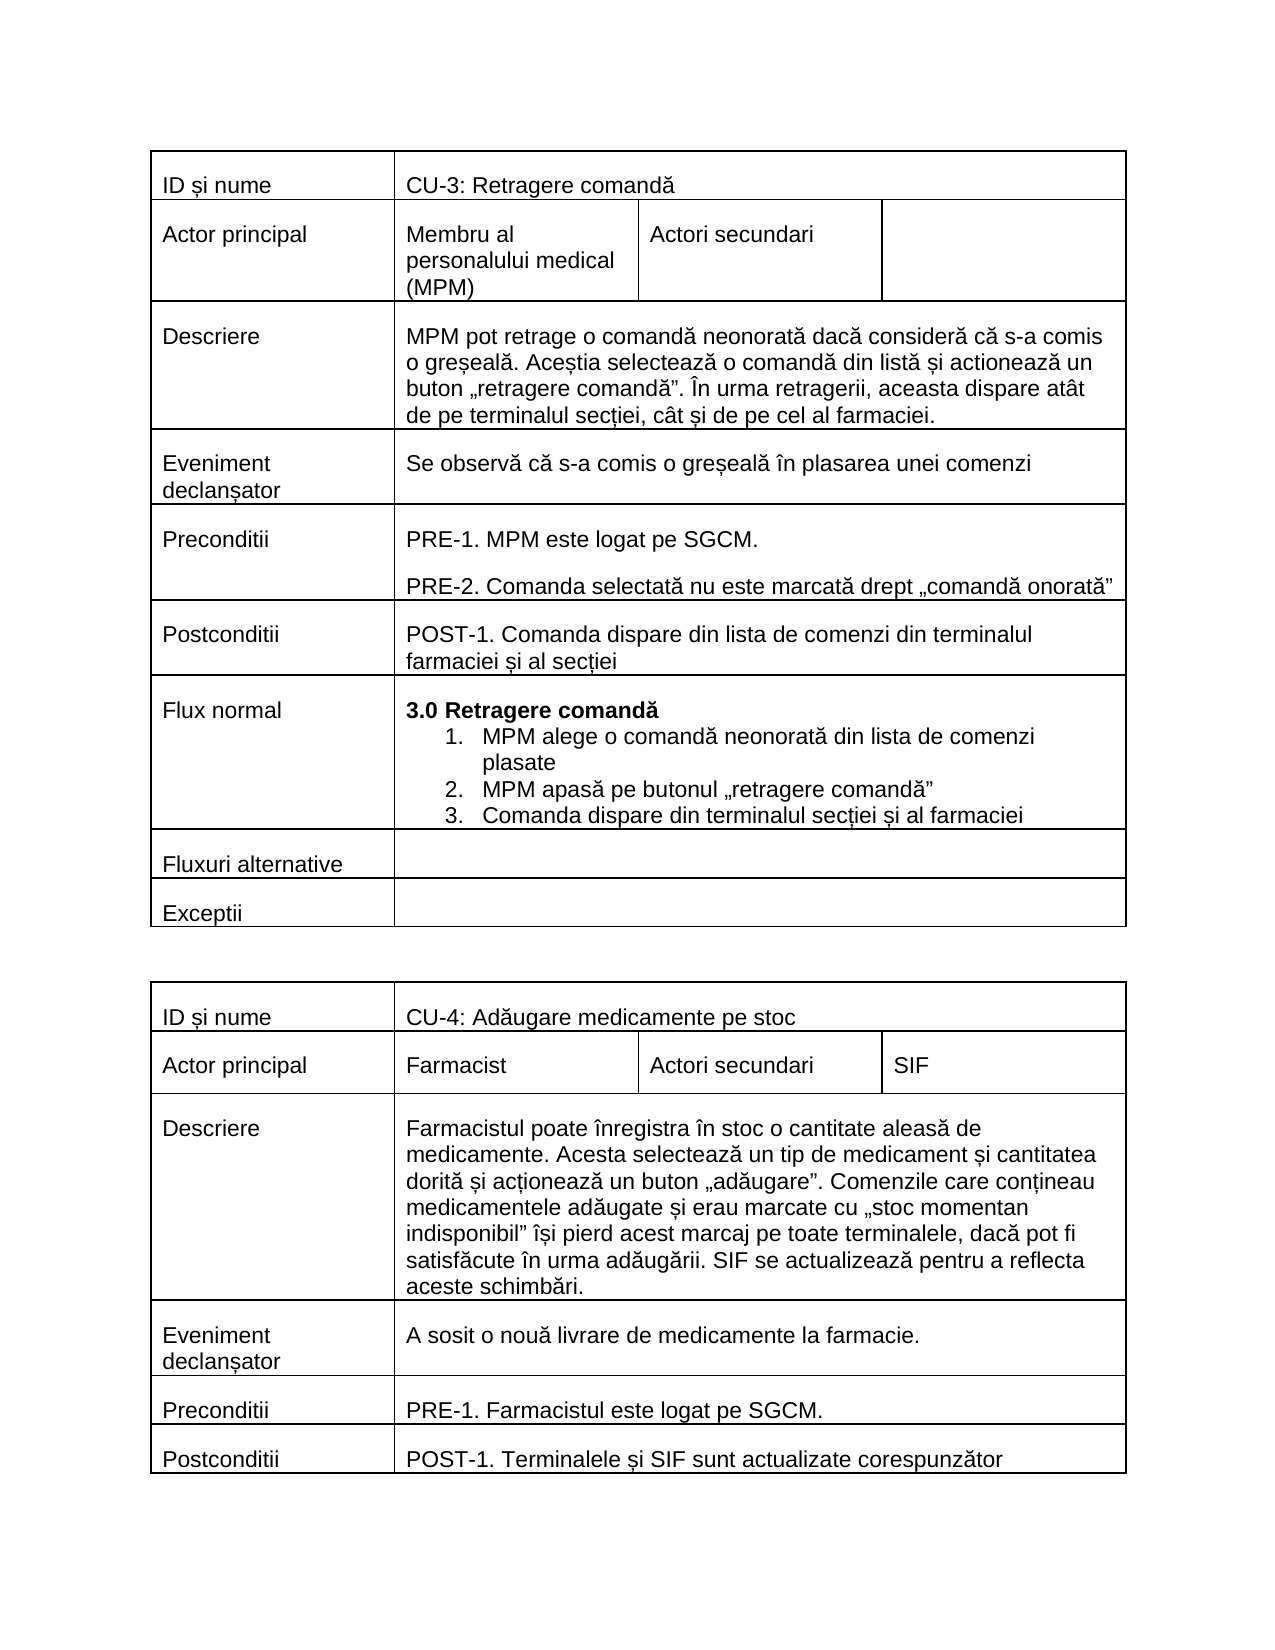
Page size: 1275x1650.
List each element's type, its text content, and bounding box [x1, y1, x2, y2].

table_cell Farmacistul poate înregistra în stoc o cantitate aleasă de medicamente. Acesta selectează un tip de medicament și cantitatea dorită și acționează un buton „adăugare”. Comenzile care conțineau medicamentele adăugate și erau marcate cu „stoc momentan indisponibil” își pierd acest marcaj pe toate terminalele, dacă pot fi satisfăcute în urma adăugării. SIF se actualizează pentru a reflecta aceste schimbări. [395, 1094, 1125, 1299]
table_cell Descriere [152, 1094, 394, 1299]
table_cell PRE-1. MPM este logat pe SGCM. PRE-2. Comanda selectată nu este marcată drept „comandă onorată” [395, 505, 1125, 599]
table_cell Eveniment declanșator [152, 1301, 394, 1374]
table_header ID și nume [152, 152, 394, 199]
table_cell [395, 879, 1125, 926]
table_cell Actor principal [152, 1032, 394, 1092]
table_cell Actori secundari [639, 1032, 881, 1092]
table_cell Postconditii [152, 1425, 394, 1472]
table_cell Postconditii [152, 601, 394, 674]
table_cell Se observă că s-a comis o greșeală în plasarea unei comenzi [395, 430, 1125, 503]
table_cell Fluxuri alternative [152, 830, 394, 877]
table_cell Retragere comandă MPM alege o comandă neonorată din lista de comenzi plasate MPM apasă pe butonul „retragere comandă” Comanda dispare din terminalul secției și al farmaciei [395, 676, 1125, 828]
table_cell SIF [883, 1032, 1125, 1092]
table_cell Descriere [152, 302, 394, 428]
table_cell Flux normal [152, 676, 394, 828]
table_header CU-3: Retragere comandă [395, 152, 1125, 199]
table_cell Farmacist [395, 1032, 638, 1092]
table_header CU-4: Adăugare medicamente pe stoc [395, 983, 1125, 1030]
table_cell POST-1. Terminalele și SIF sunt actualizate corespunzător [395, 1425, 1125, 1472]
table_cell Preconditii [152, 505, 394, 599]
table_cell PRE-1. Farmacistul este logat pe SGCM. [395, 1376, 1125, 1423]
table_cell Actori secundari [639, 200, 881, 300]
table_cell Eveniment declanșator [152, 430, 394, 503]
table_header ID și nume [152, 983, 394, 1030]
table_cell MPM pot retrage o comandă neonorată dacă consideră că s-a comis o greșeală. Aceștia selectează o comandă din listă și actionează un buton „retragere comandă”. În urma retragerii, aceasta dispare atât de pe terminalul secției, cât și de pe cel al farmaciei. [395, 302, 1125, 428]
table_cell Exceptii [152, 879, 394, 926]
table_cell Actor principal [152, 200, 394, 300]
table_cell A sosit o nouă livrare de medicamente la farmacie. [395, 1301, 1125, 1374]
table_cell Preconditii [152, 1376, 394, 1423]
table_cell [883, 200, 1125, 300]
table_cell [395, 830, 1125, 877]
table_cell POST-1. Comanda dispare din lista de comenzi din terminalul farmaciei și al secției [395, 601, 1125, 674]
table_cell Membru al personalului medical (MPM) [395, 200, 638, 300]
